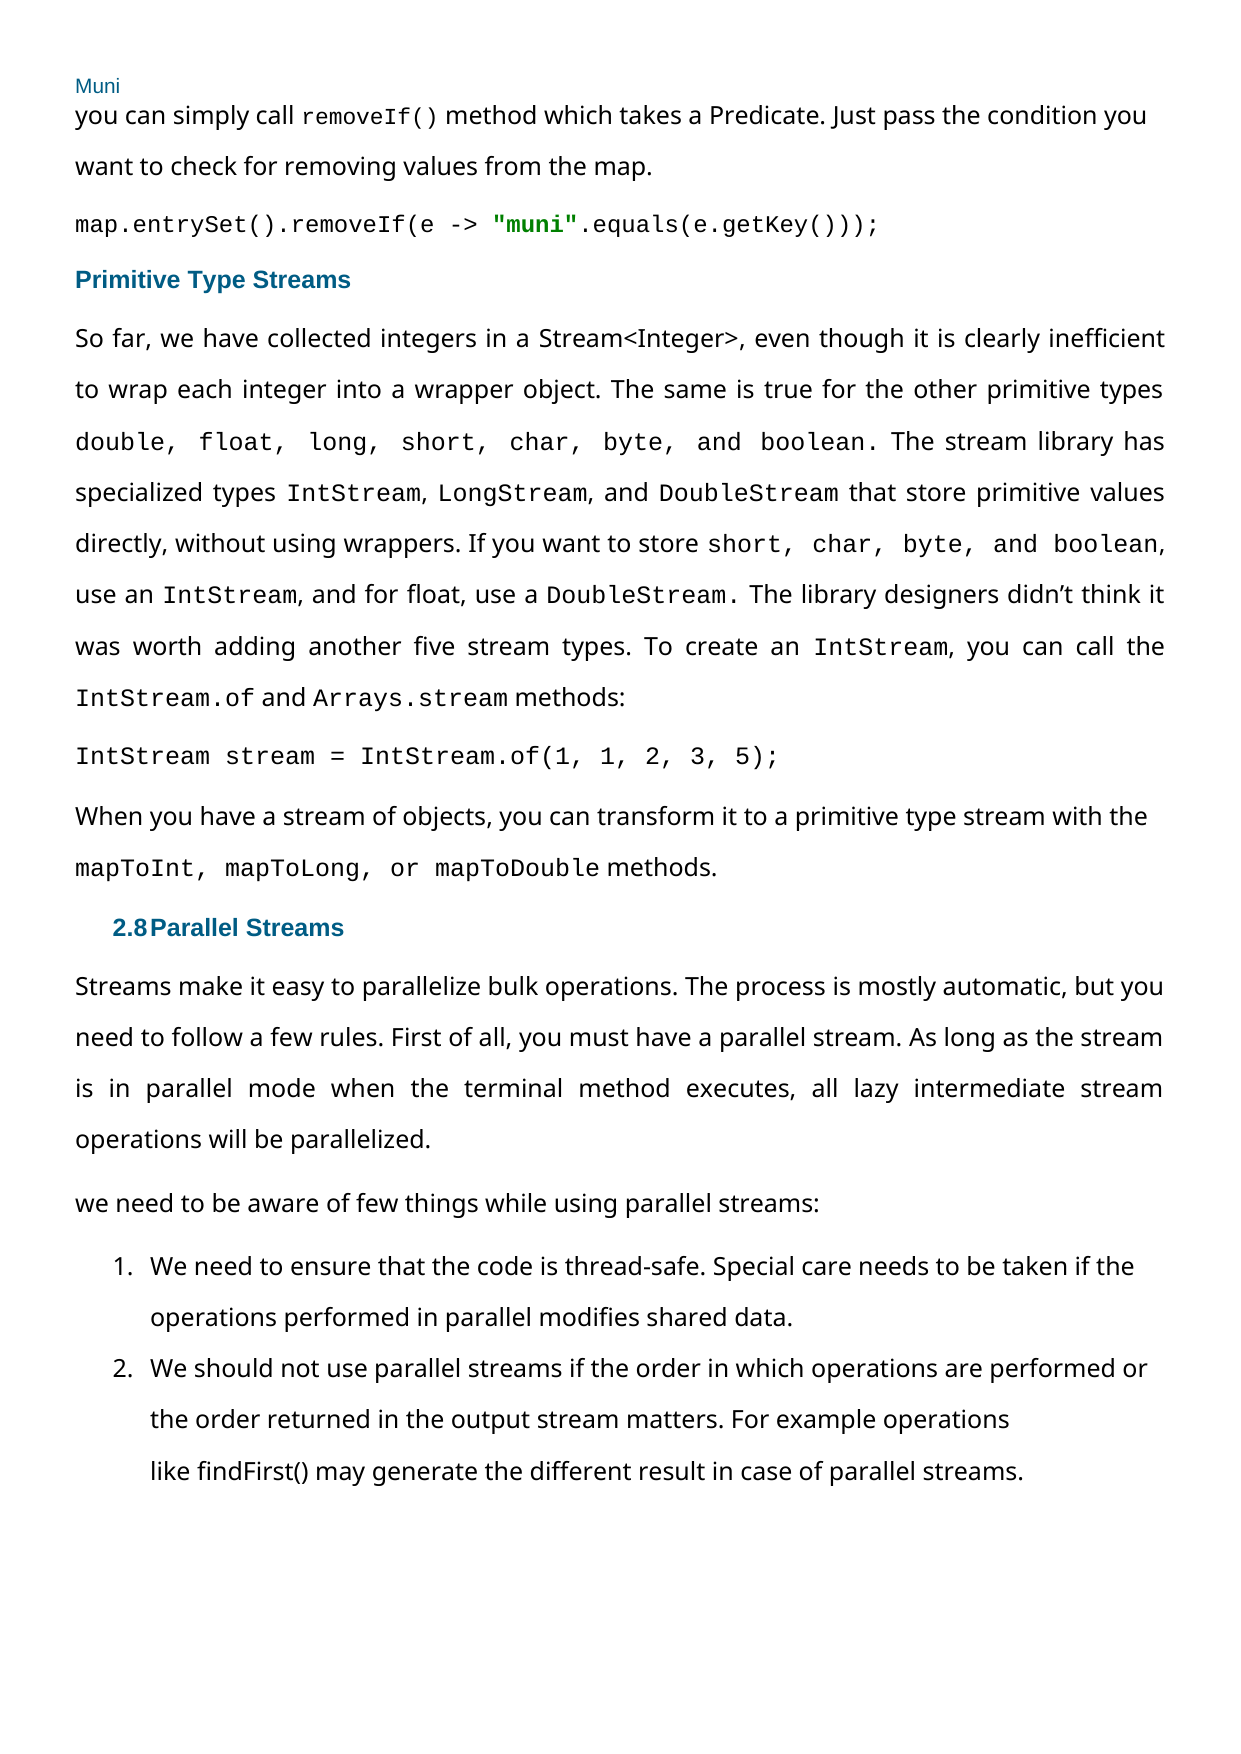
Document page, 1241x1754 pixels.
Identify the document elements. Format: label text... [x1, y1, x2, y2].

text IntStream stream = IntStream.of(1, 1, 2, 3, 5); [75, 743, 1165, 772]
text Primitive Type Streams [75, 266, 1165, 294]
list We should not use parallel streams if the order in which operations are performed or the order returned in the output stream matters. For example operations like findFirst() may generate the different result in case of parallel streams. [112, 1351, 1165, 1487]
list Parallel Streams [112, 913, 1165, 942]
text map.entrySet().removeIf(e -> "muni".equals(e.getKey())); [75, 212, 1165, 239]
list We need to ensure that the code is thread-safe. Special care needs to be taken if the operations performed in parallel modifies shared data. [112, 1249, 1165, 1334]
text we need to be aware of few things while using parallel streams: [75, 1186, 1165, 1219]
text So far, we have collected integers in a Stream<Integer>, even though it is clearly inefficient to wrap each integer into a wrapper object. The same is true for the other primitive types double, float, long, short, char, byte, and boolean. The stream library has specialized types IntStream, LongStream, and DoubleStream that store primitive values directly, without using wrappers. If you want to store short, char, byte, and boolean, use an IntStream, and for float, use a DoubleStream. The library designers didn’t think it was worth adding another five stream types. To create an IntStream, you can call the IntStream.of and Arrays.stream methods: [75, 321, 1165, 714]
text Streams make it easy to parallelize bulk operations. The process is mostly automatic, but you need to follow a few rules. First of all, you must have a parallel stream. As long as the stream is in parallel mode when the terminal method executes, all lazy intermediate stream operations will be parallelized. [75, 969, 1165, 1156]
text you can simply call removeIf() method which takes a Predicate. Just pass the condition you want to check for removing values from the map. [75, 98, 1165, 183]
text When you have a stream of objects, you can transform it to a primitive type stream with the mapToInt, mapToLong, or mapToDouble methods. [75, 798, 1165, 884]
